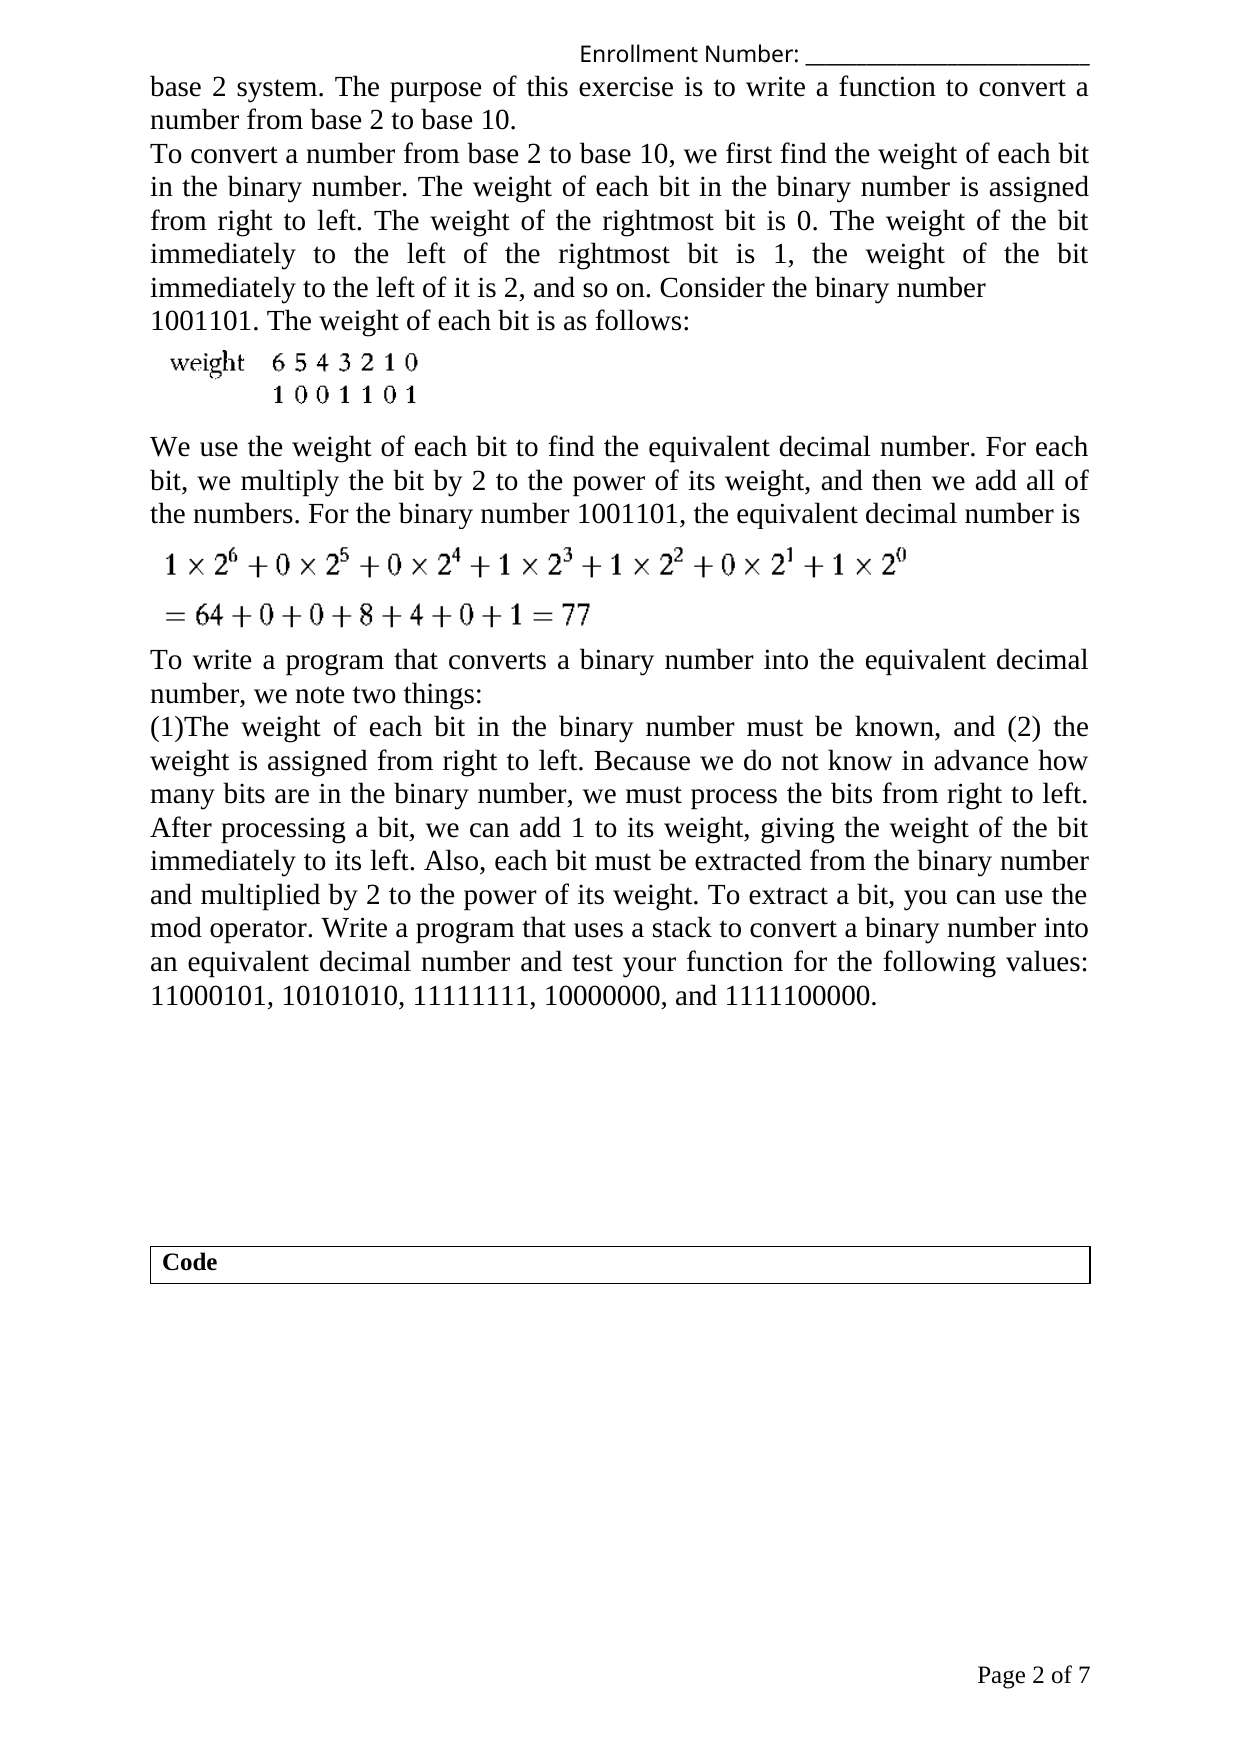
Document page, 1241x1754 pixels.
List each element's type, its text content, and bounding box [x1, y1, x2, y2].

text 1001101. The weight of each bit is as follows: [150, 303, 1090, 337]
text To write a program that converts a binary number into the equivalent decimal number, we note two things: [150, 642, 1090, 709]
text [150, 69, 1090, 136]
table_header Code [151, 1247, 1089, 1283]
text To convert a number from base 2 to base 10, we first find the weight of each bit in the binary number. The weight of each bit in the binary number is assigned from right to left. The weight of the rightmost bit is 0. The weight of the bit immediately to the left of the rightmost bit is 1, the weight of the bit immediately to the left of it is 2, and so on. Consider the binary number [150, 136, 1090, 303]
text We use the weight of each bit to find the equivalent decimal number. For each bit, we multiply the bit by 2 to the power of its weight, and then we add all of the numbers. For the binary number 1001101, the equivalent decimal number is [150, 429, 1090, 530]
text (1)The weight of each bit in the binary number must be known, and (2) the weight is assigned from right to left. Because we do not know in advance how many bits are in the binary number, we must process the bits from right to left. After processing a bit, we can add 1 to its weight, giving the weight of the bit immediately to its left. Also, each bit must be extracted from the binary number and multiplied by 2 to the power of its weight. To extract a bit, you can use the mod operator. Write a program that uses a stack to convert a binary number into an equivalent decimal number and test your function for the following values: 11000101, 10101010, 11111111, 10000000, and 1111100000. [150, 709, 1090, 1011]
